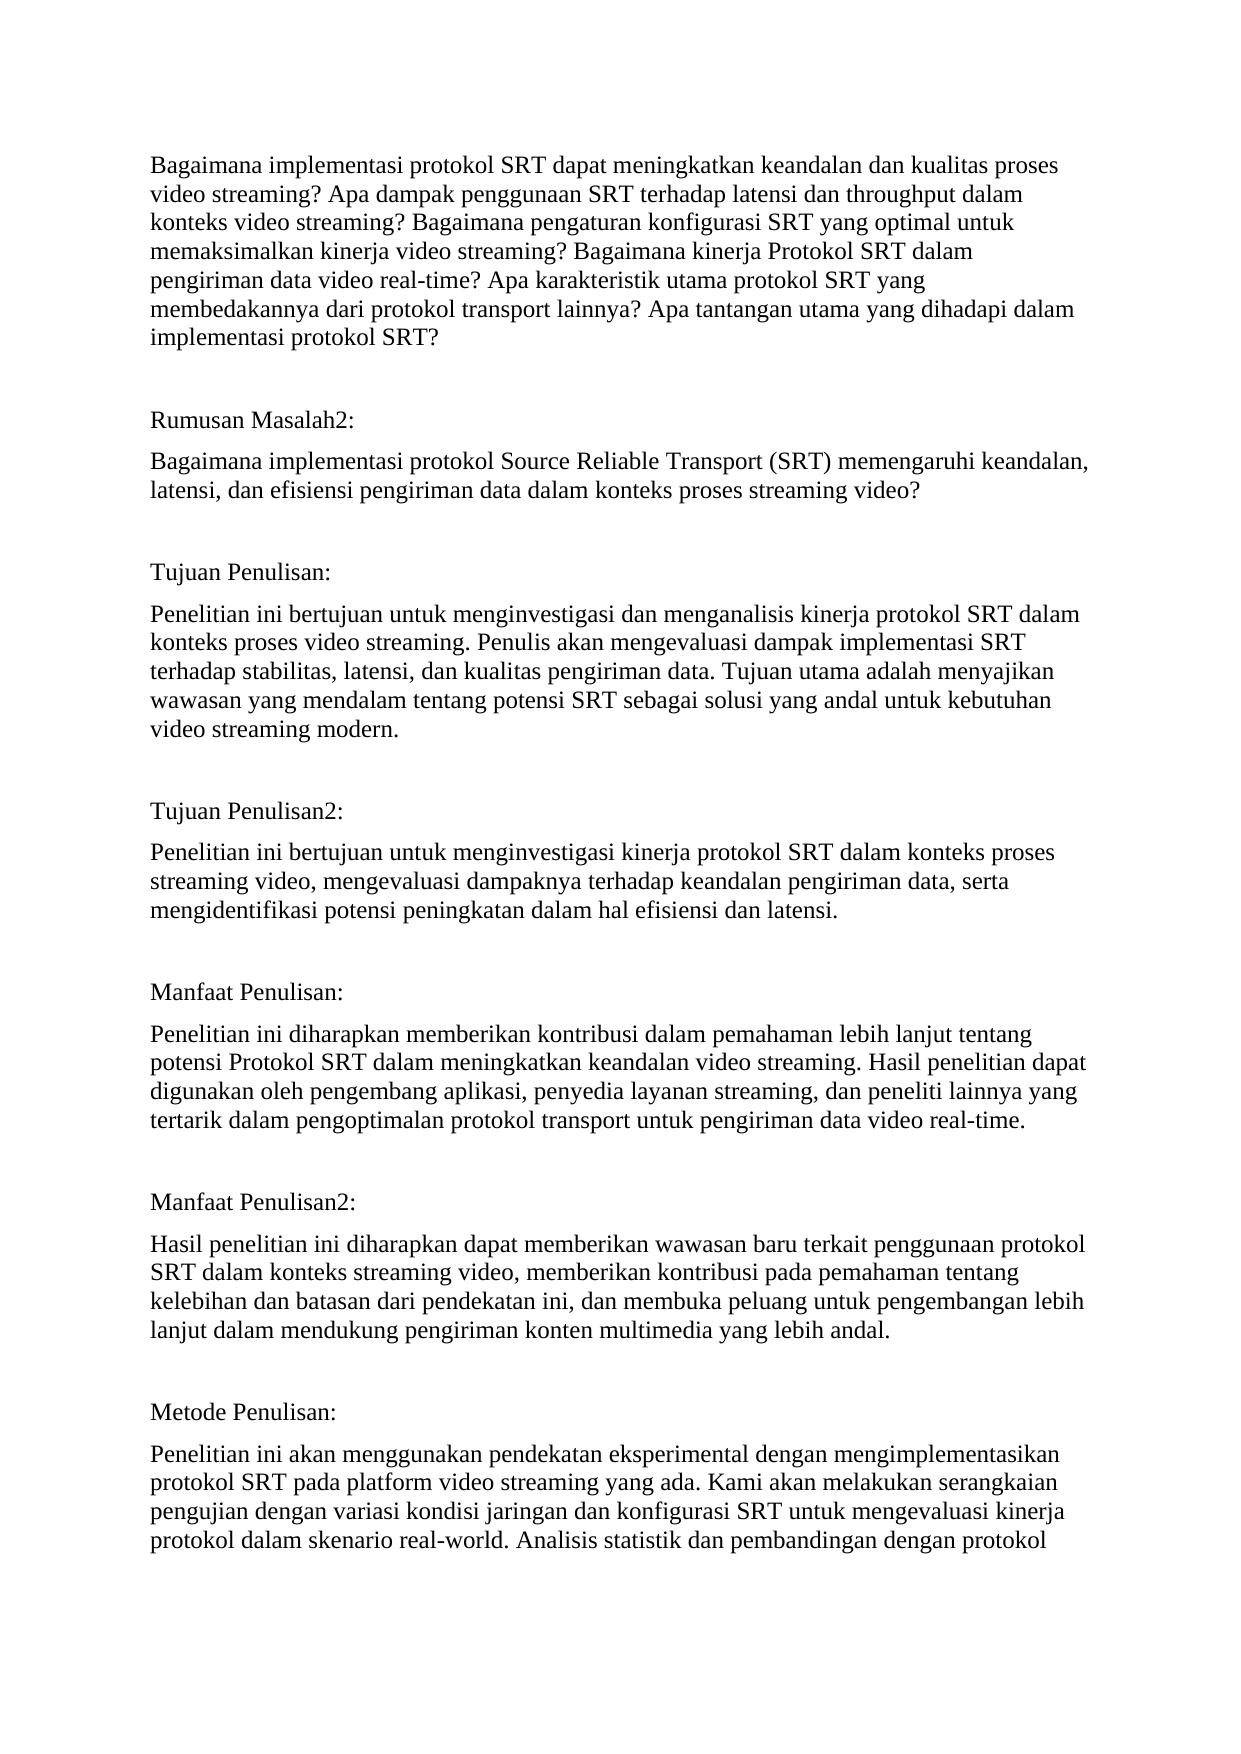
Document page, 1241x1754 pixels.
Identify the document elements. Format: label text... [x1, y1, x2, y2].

text Penelitian ini bertujuan untuk menginvestigasi dan menganalisis kinerja protokol SRT dalam konteks proses video streaming. Penulis akan mengevaluasi dampak implementasi SRT terhadap stabilitas, latensi, dan kualitas pengiriman data. Tujuan utama adalah menyajikan wawasan yang mendalam tentang potensi SRT sebagai solusi yang andal untuk kebutuhan video streaming modern. [150, 599, 1090, 742]
text Tujuan Penulisan: [150, 557, 1090, 586]
text Metode Penulisan: [150, 1397, 1090, 1426]
text Penelitian ini bertujuan untuk menginvestigasi kinerja protokol SRT dalam konteks proses streaming video, mengevaluasi dampaknya terhadap keandalan pengiriman data, serta mengidentifikasi potensi peningkatan dalam hal efisiensi dan latensi. [150, 837, 1090, 924]
text Penelitian ini diharapkan memberikan kontribusi dalam pemahaman lebih lanjut tentang potensi Protokol SRT dalam meningkatkan keandalan video streaming. Hasil penelitian dapat digunakan oleh pengembang aplikasi, penyedia layanan streaming, dan peneliti lainnya yang tertarik dalam pengoptimalan protokol transport untuk pengiriman data video real-time. [150, 1019, 1090, 1134]
text Bagaimana implementasi protokol Source Reliable Transport (SRT) memengaruhi keandalan, latensi, dan efisiensi pengiriman data dalam konteks proses streaming video? [150, 446, 1090, 504]
text Tujuan Penulisan2: [150, 796, 1090, 825]
text Hasil penelitian ini diharapkan dapat memberikan wawasan baru terkait penggunaan protokol SRT dalam konteks streaming video, memberikan kontribusi pada pemahaman tentang kelebihan dan batasan dari pendekatan ini, dan membuka peluang untuk pengembangan lebih lanjut dalam mendukung pengiriman konten multimedia yang lebih andal. [150, 1229, 1090, 1344]
text Rumusan Masalah2: [150, 405, 1090, 434]
text Bagaimana implementasi protokol SRT dapat meningkatkan keandalan dan kualitas proses video streaming? Apa dampak penggunaan SRT terhadap latensi dan throughput dalam konteks video streaming? Bagaimana pengaturan konfigurasi SRT yang optimal untuk memaksimalkan kinerja video streaming? Bagaimana kinerja Protokol SRT dalam pengiriman data video real-time? Apa karakteristik utama protokol SRT yang membedakannya dari protokol transport lainnya? Apa tantangan utama yang dihadapi dalam implementasi protokol SRT? [150, 150, 1090, 351]
text Manfaat Penulisan: [150, 977, 1090, 1006]
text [150, 1439, 1090, 1554]
text Manfaat Penulisan2: [150, 1187, 1090, 1216]
